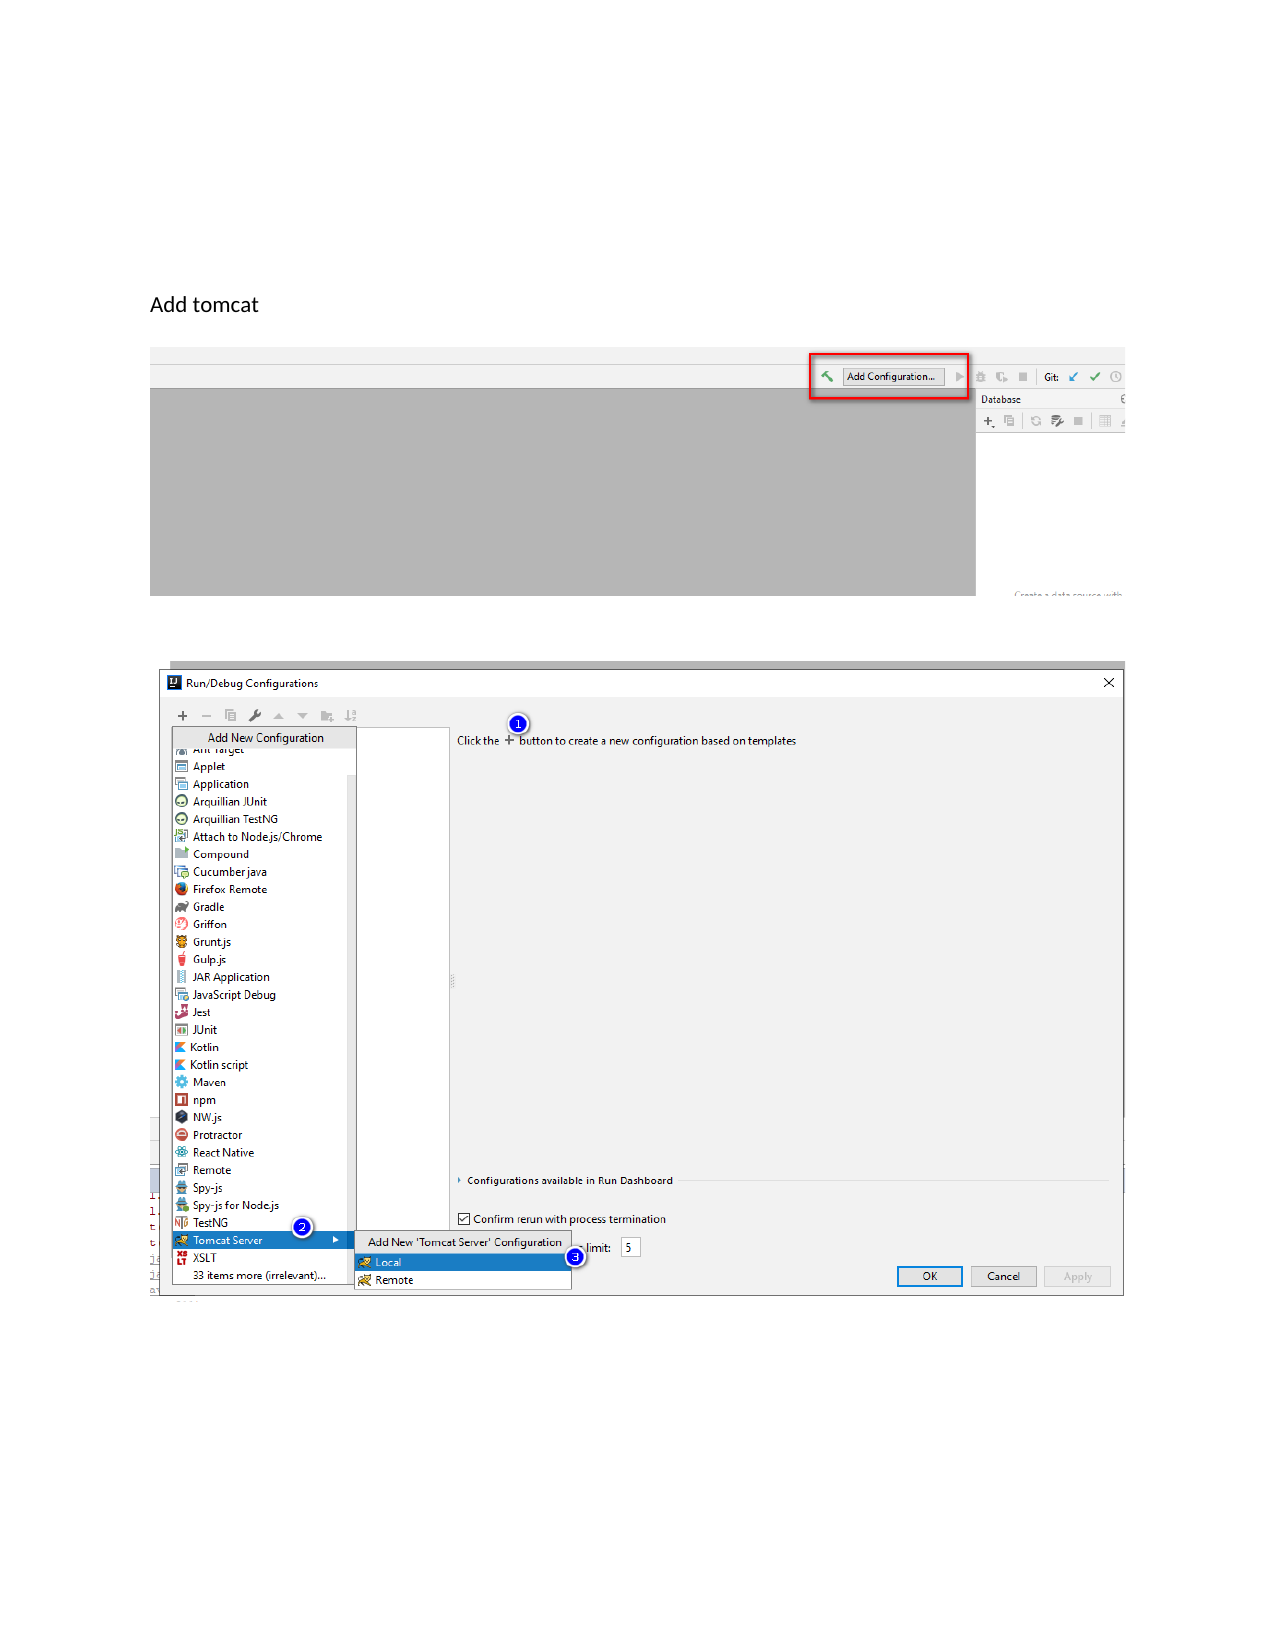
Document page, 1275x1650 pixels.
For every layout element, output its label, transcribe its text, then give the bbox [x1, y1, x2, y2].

picture [150, 661, 1125, 1302]
text Add tomcat [150, 291, 1125, 319]
picture [150, 337, 1125, 596]
